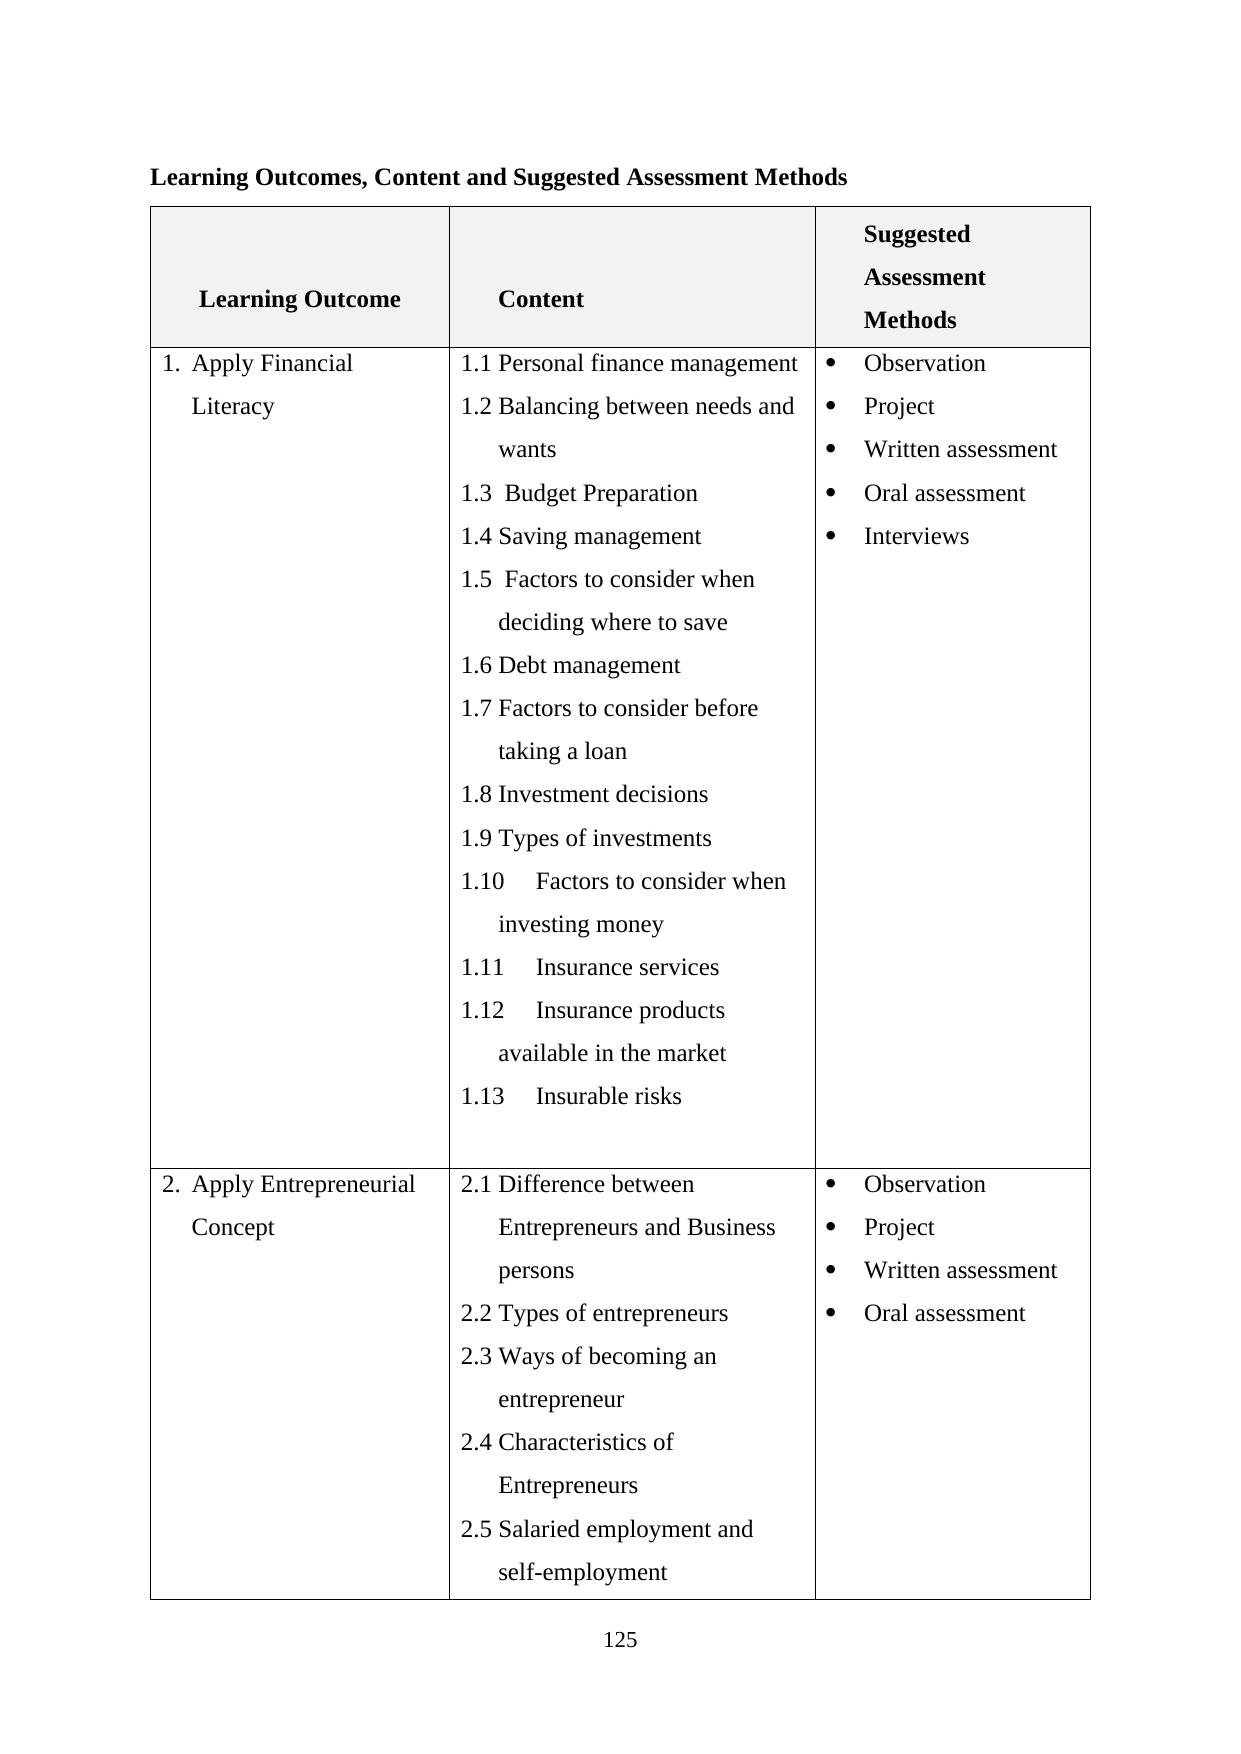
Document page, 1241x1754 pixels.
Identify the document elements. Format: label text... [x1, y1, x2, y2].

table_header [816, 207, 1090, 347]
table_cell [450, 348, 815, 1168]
text Learning Outcomes, Content and Suggested Assessment Methods [150, 162, 1090, 191]
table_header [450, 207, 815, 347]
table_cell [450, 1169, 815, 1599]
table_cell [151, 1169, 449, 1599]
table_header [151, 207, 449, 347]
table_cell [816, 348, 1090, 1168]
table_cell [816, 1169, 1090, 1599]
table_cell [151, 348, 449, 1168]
